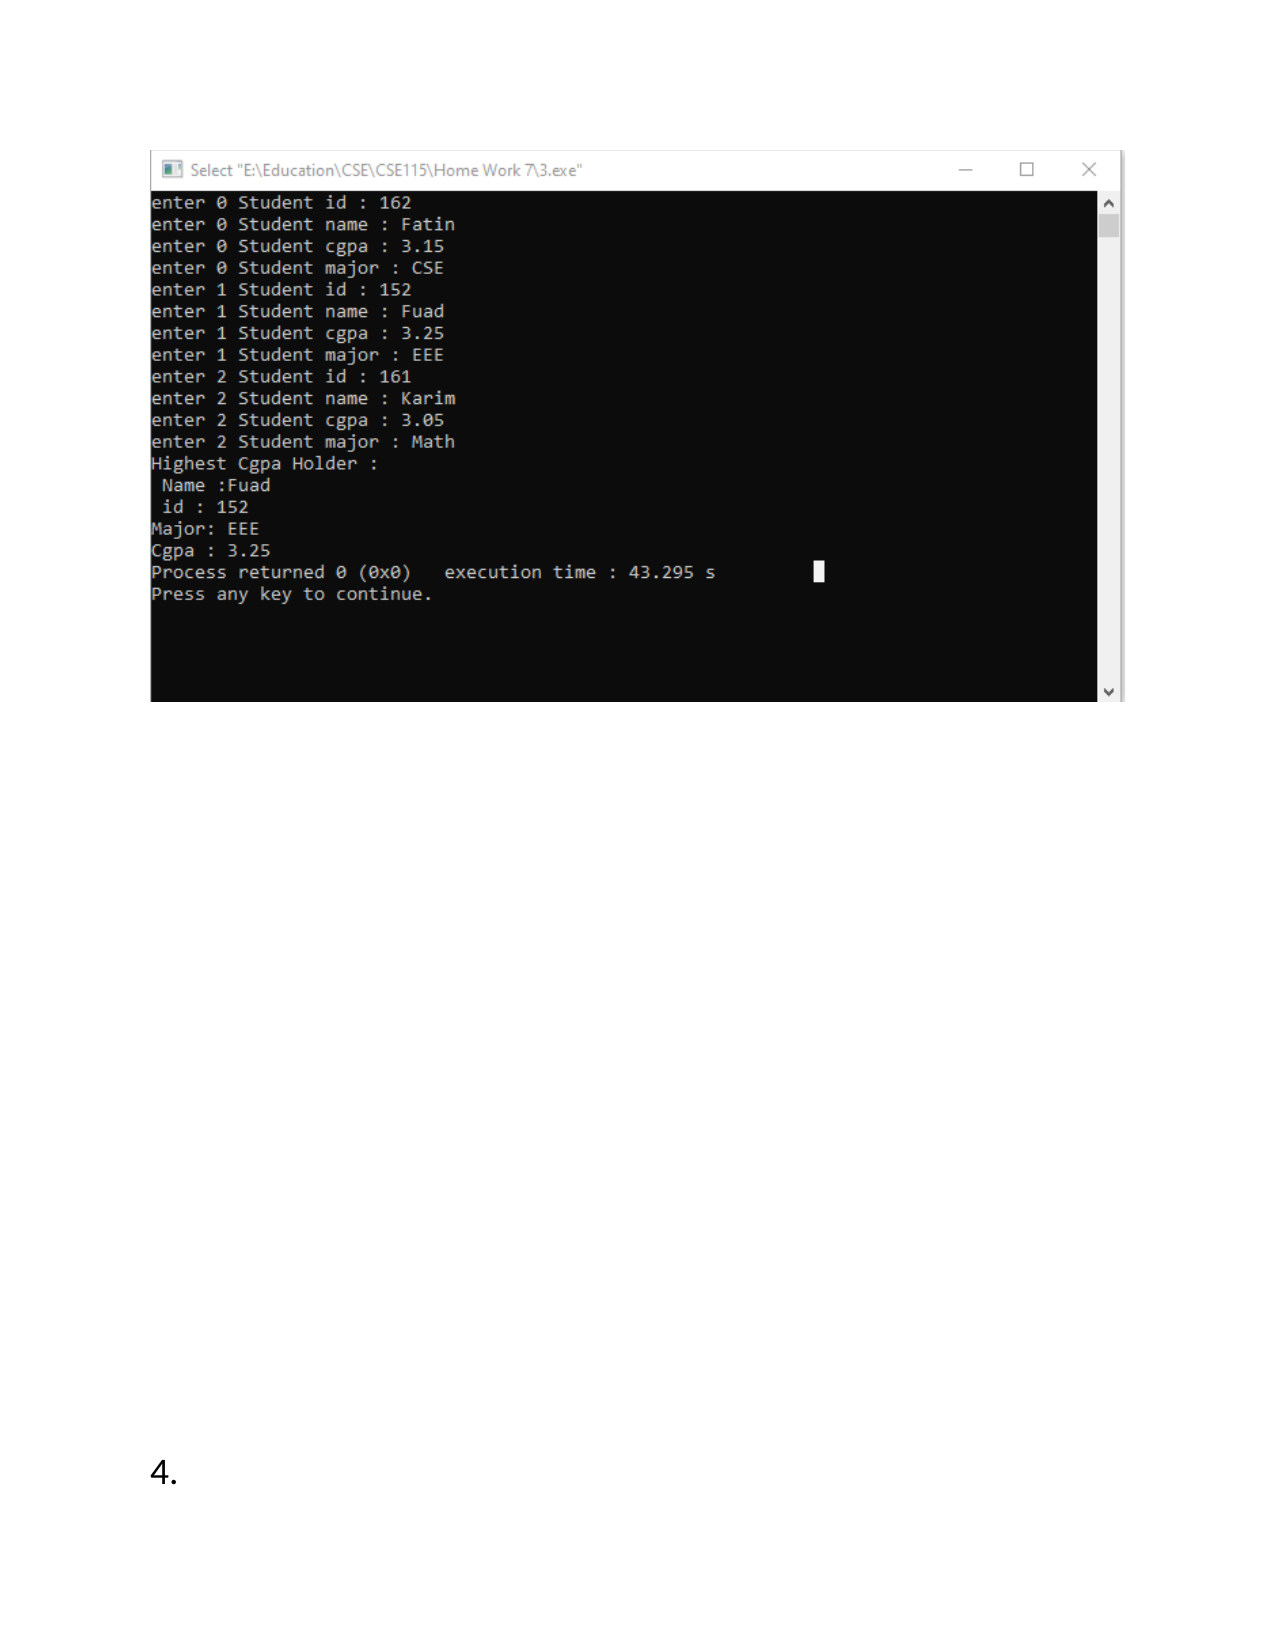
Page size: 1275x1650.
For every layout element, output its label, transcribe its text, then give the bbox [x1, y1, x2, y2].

text 4. [150, 1448, 1125, 1494]
picture [150, 150, 1125, 702]
